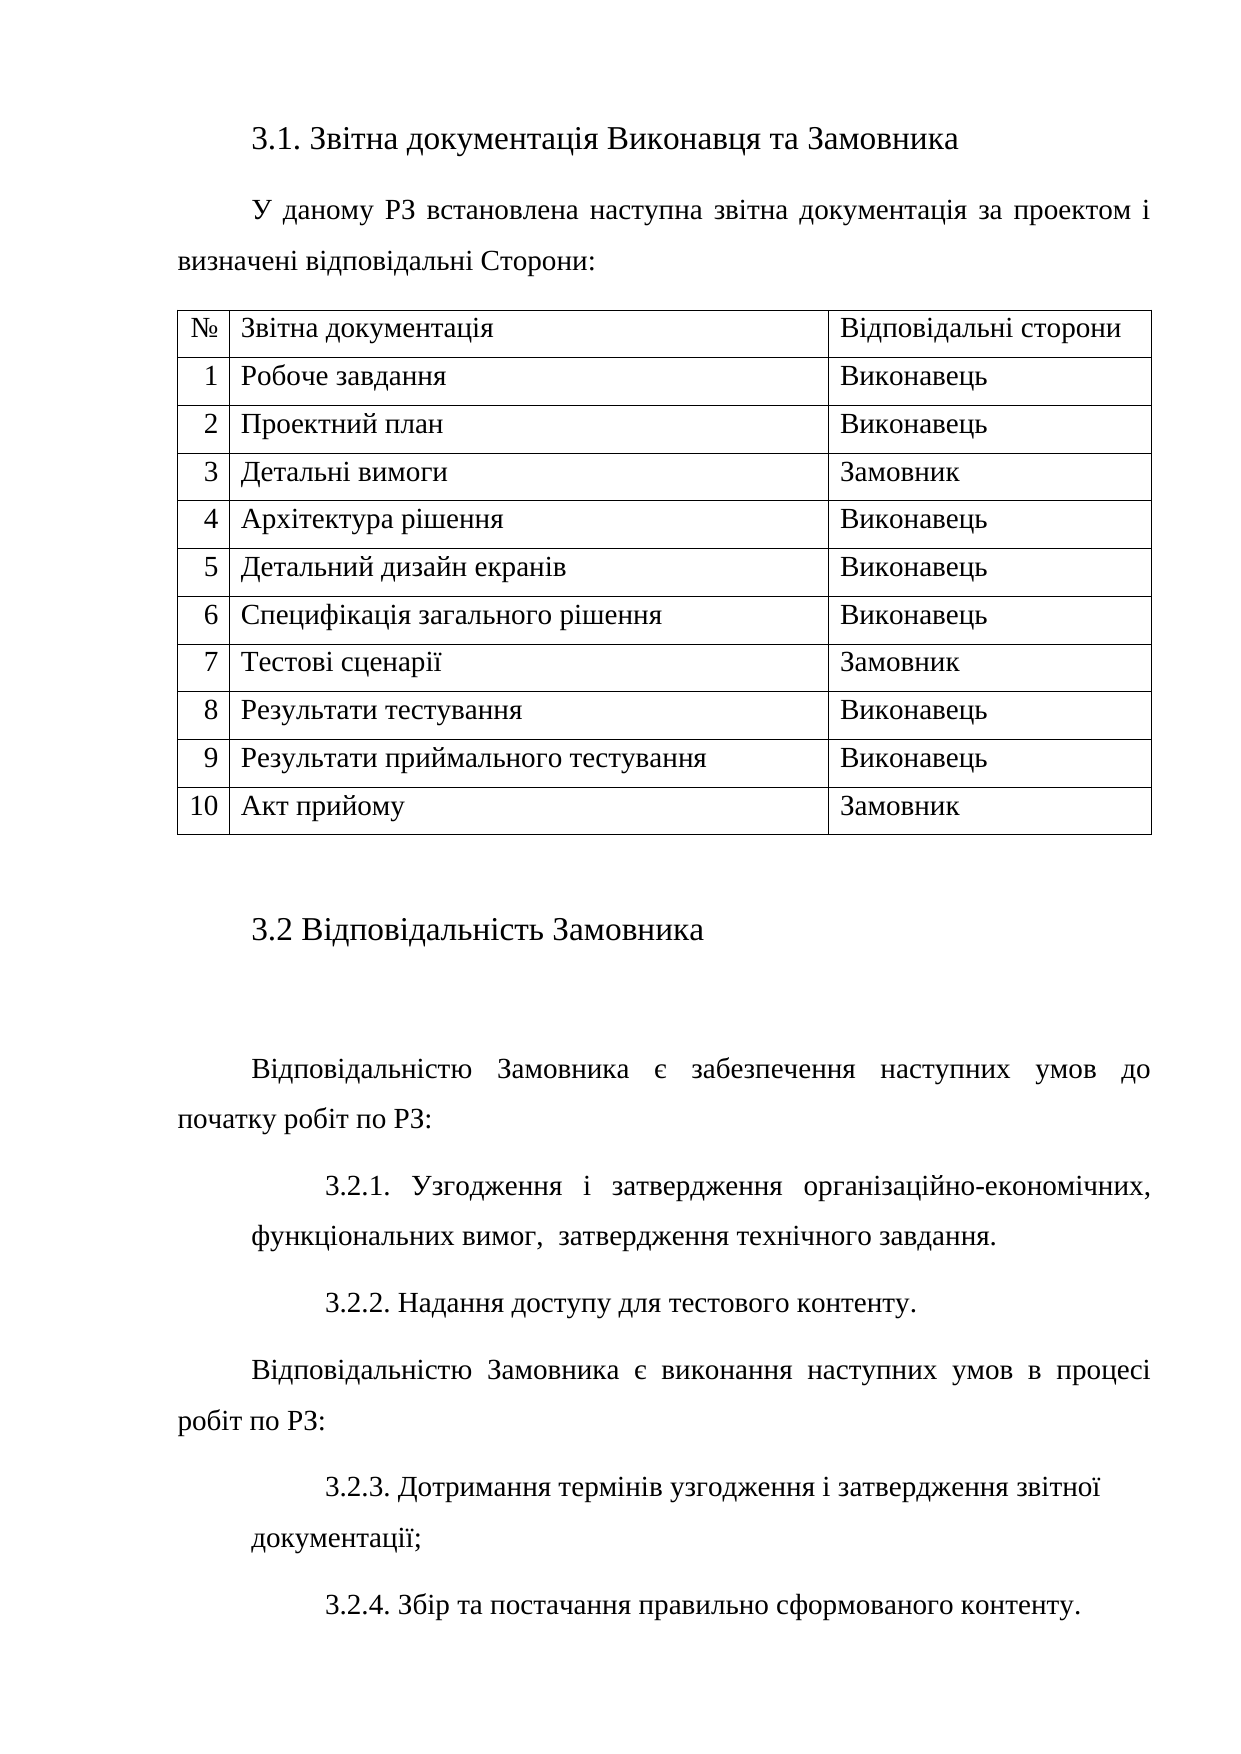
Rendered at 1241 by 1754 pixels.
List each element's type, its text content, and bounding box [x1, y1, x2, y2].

table_cell Виконавець [829, 406, 1151, 453]
table_cell Детальний дизайн екранів [230, 549, 828, 596]
text Відповідальністю Замовника є забезпечення наступних умов до початку робіт по РЗ: [177, 1051, 1152, 1134]
table_cell Виконавець [829, 692, 1151, 739]
text У даному РЗ встановлена наступна звітна документація за проектом і визначені відповідальні Сторони: [177, 192, 1152, 276]
table_cell Архітектура рішення [230, 501, 828, 548]
table_cell 6 [178, 597, 229, 643]
table_header Звітна документація [230, 311, 828, 357]
text 3.2.1. Узгодження і затвердження організаційно-економічних, функціональних вимог, затвердження технічного завдання. [251, 1168, 1152, 1252]
table_cell Результати тестування [230, 692, 828, 739]
table_header Відповідальні сторони [829, 311, 1151, 357]
table_cell Детальні вимоги [230, 454, 828, 500]
table_cell Замовник [829, 645, 1151, 691]
table_cell Замовник [829, 454, 1151, 500]
table_cell Тестові сценарії [230, 645, 828, 691]
table_cell 10 [178, 788, 229, 834]
table_cell Виконавець [829, 740, 1151, 787]
table_cell 5 [178, 549, 229, 596]
table_header № [178, 311, 229, 357]
text Відповідальністю Замовника є виконання наступних умов в процесі робіт по РЗ: [177, 1352, 1152, 1436]
table_cell 3 [178, 454, 229, 500]
table_cell Виконавець [829, 501, 1151, 548]
text 3.2.4. Збір та постачання правильно сформованого контенту. [251, 1587, 1152, 1620]
table_cell Виконавець [829, 358, 1151, 405]
table_cell 4 [178, 501, 229, 548]
table_cell Проектний план [230, 406, 828, 453]
table_cell 2 [178, 406, 229, 453]
table_cell Виконавець [829, 597, 1151, 643]
table_cell Виконавець [829, 549, 1151, 596]
table_cell 9 [178, 740, 229, 787]
table_cell Акт прийому [230, 788, 828, 834]
table_cell 1 [178, 358, 229, 405]
table_cell 7 [178, 645, 229, 691]
table_cell Специфікація загального рішення [230, 597, 828, 643]
table_cell Результати приймального тестування [230, 740, 828, 787]
text 3.2 Відповідальність Замовника [177, 909, 1152, 948]
table_cell Замовник [829, 788, 1151, 834]
text 3.2.2. Надання доступу для тестового контенту. [251, 1285, 1152, 1319]
text 3.2.3. Дотримання термінів узгодження і затвердження звітної документації; [251, 1469, 1152, 1553]
text 3.1. Звітна документація Виконавця та Замовника [177, 118, 1152, 156]
table_cell 8 [178, 692, 229, 739]
table_cell Робоче завдання [230, 358, 828, 405]
